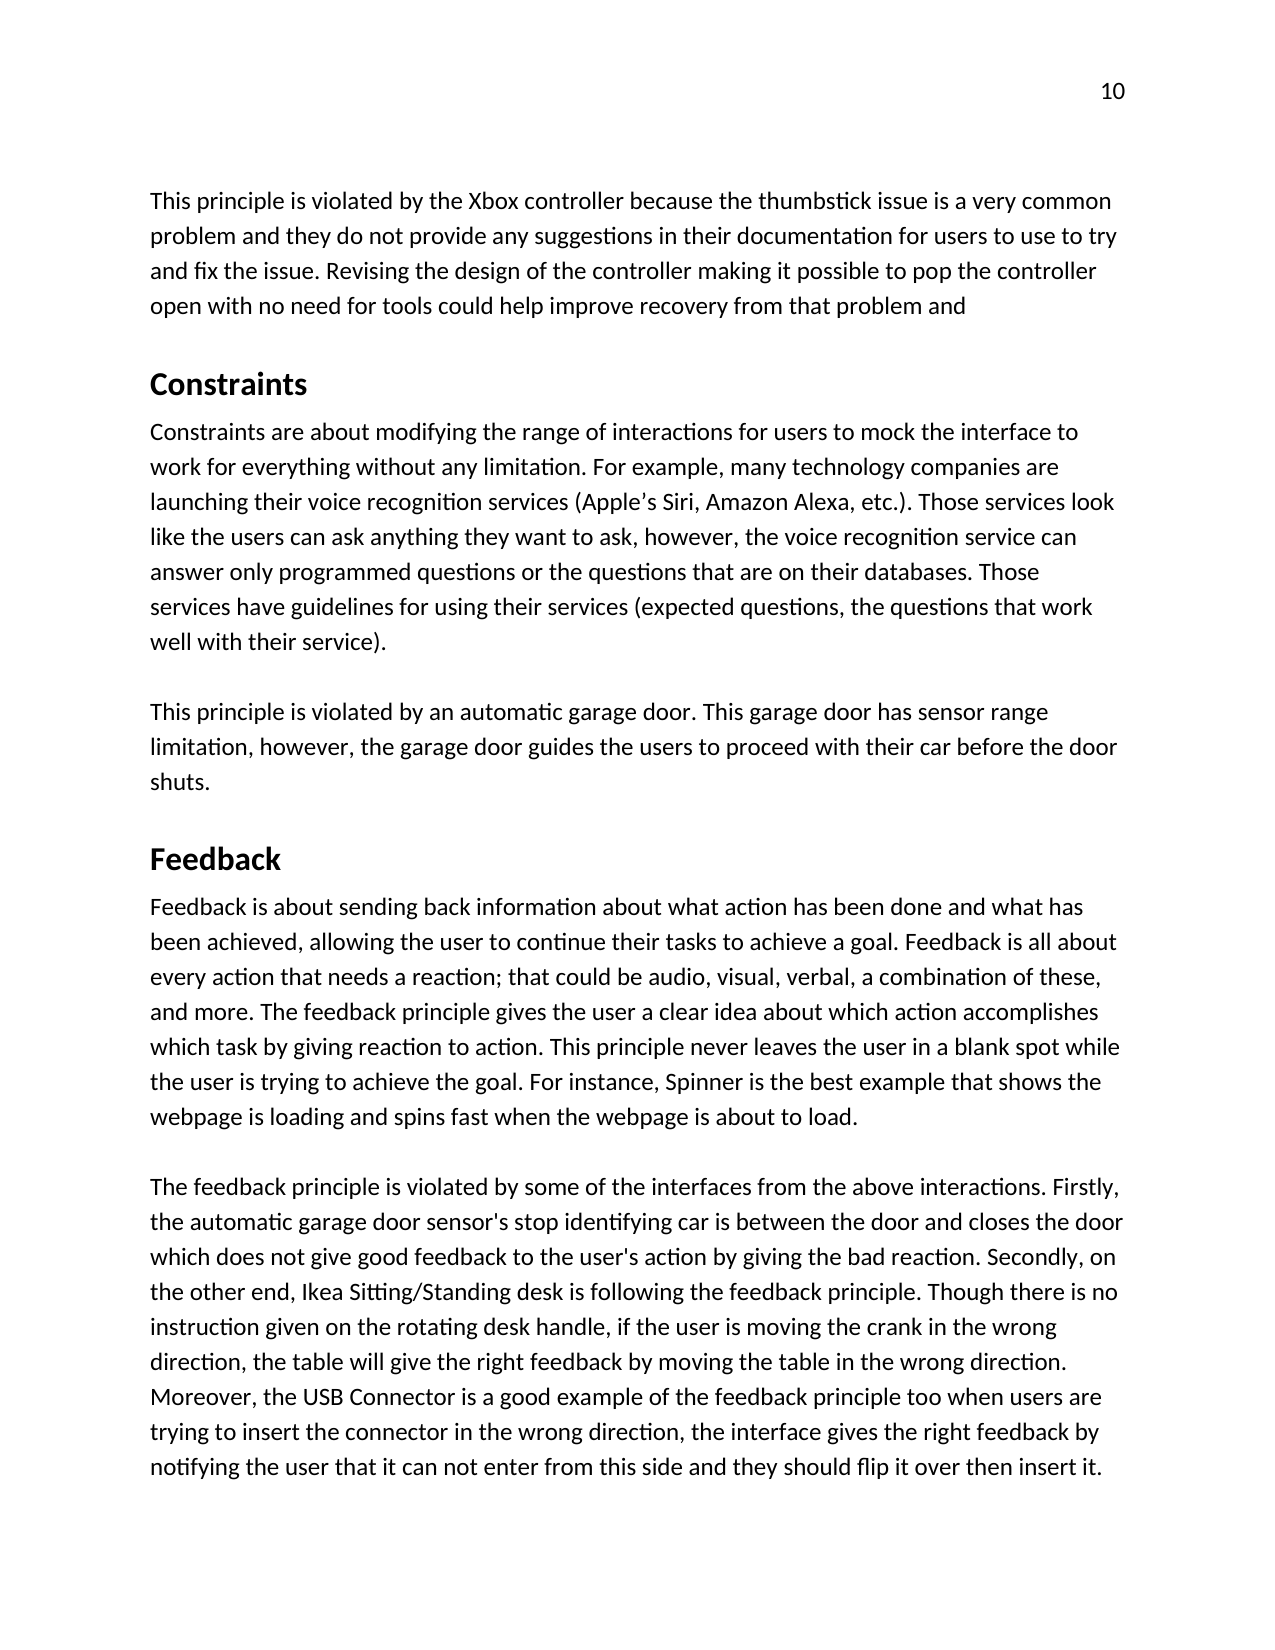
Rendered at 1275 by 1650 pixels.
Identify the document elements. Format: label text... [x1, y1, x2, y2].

text Feedback is about sending back information about what action has been done and what has been achieved, allowing the user to continue their tasks to achieve a goal. Feedback is all about every action that needs a reaction; that could be audio, visual, verbal, a combination of these, and more. The feedback principle gives the user a clear idea about which action accomplishes which task by giving reaction to action. This principle never leaves the user in a blank spot while the user is trying to achieve the goal. For instance, Spinner is the best example that shows the webpage is loading and spins fast when the webpage is about to load. [150, 891, 1125, 1132]
subtitle Constraints [150, 362, 1125, 403]
subtitle Feedback [150, 838, 1125, 879]
text Constraints are about modifying the range of interactions for users to mock the interface to work for everything without any limitation. For example, many technology companies are launching their voice recognition services (Apple’s Siri, Amazon Alexa, etc.). Those services look like the users can ask anything they want to ask, however, the voice recognition service can answer only programmed questions or the questions that are on their databases. Those services have guidelines for using their services (expected questions, the questions that work well with their service). [150, 416, 1125, 656]
text This principle is violated by the Xbox controller because the thumbstick issue is a very common problem and they do not provide any suggestions in their documentation for users to use to try and fix the issue. Revising the design of the controller making it possible to pop the controller open with no need for tools could help improve recovery from that problem and [150, 185, 1125, 321]
text The feedback principle is violated by some of the interfaces from the above interactions. Firstly, the automatic garage door sensor's stop identifying car is between the door and closes the door which does not give good feedback to the user's action by giving the bad reaction. Secondly, on the other end, Ikea Sitting/Standing desk is following the feedback principle. Though there is no instruction given on the rotating desk handle, if the user is moving the crank in the wrong direction, the table will give the right feedback by moving the table in the wrong direction. Moreover, the USB Connector is a good example of the feedback principle too when users are trying to insert the connector in the wrong direction, the interface gives the right feedback by notifying the user that it can not enter from this side and they should flip it over then insert it. [150, 1171, 1125, 1482]
text This principle is violated by an automatic garage door. This garage door has sensor range limitation, however, the garage door guides the users to proceed with their car before the door shuts. [150, 696, 1125, 796]
